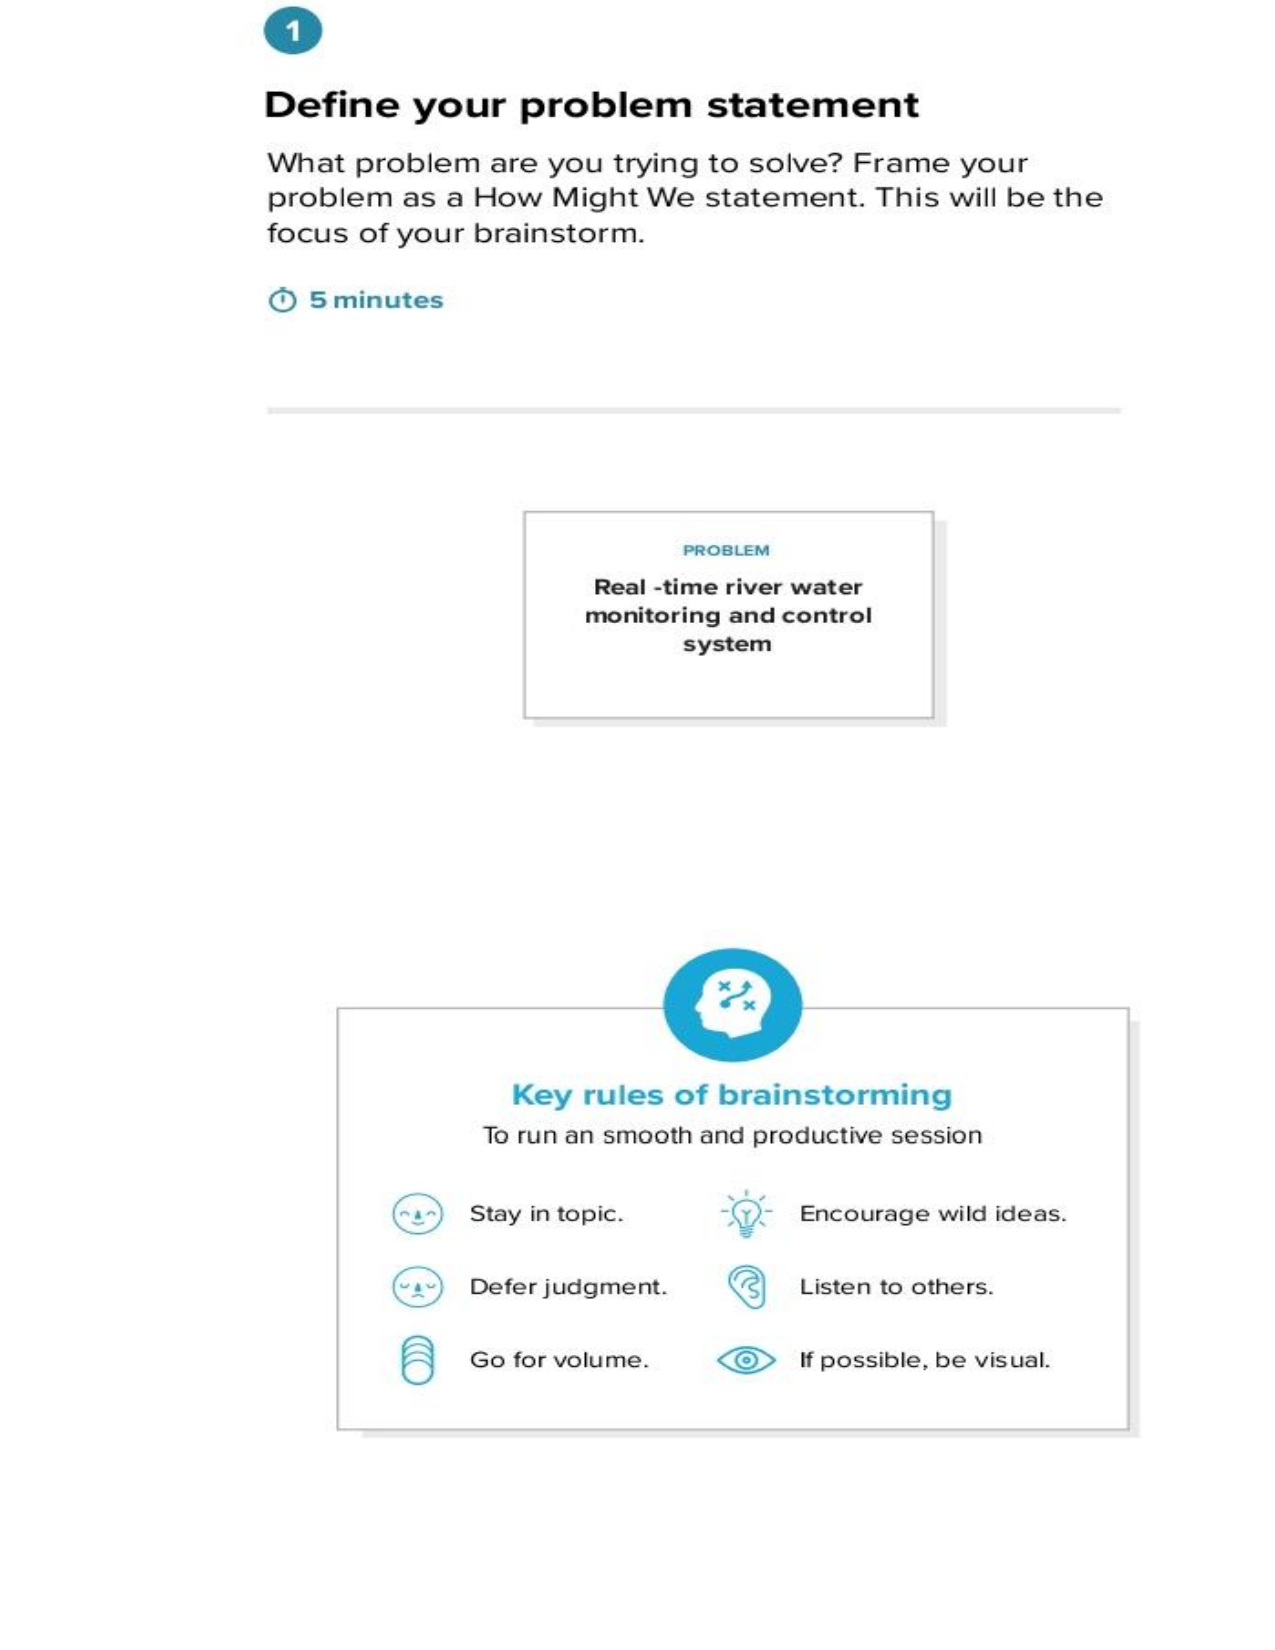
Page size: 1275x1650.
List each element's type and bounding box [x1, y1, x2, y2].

picture [178, 0, 1225, 1439]
